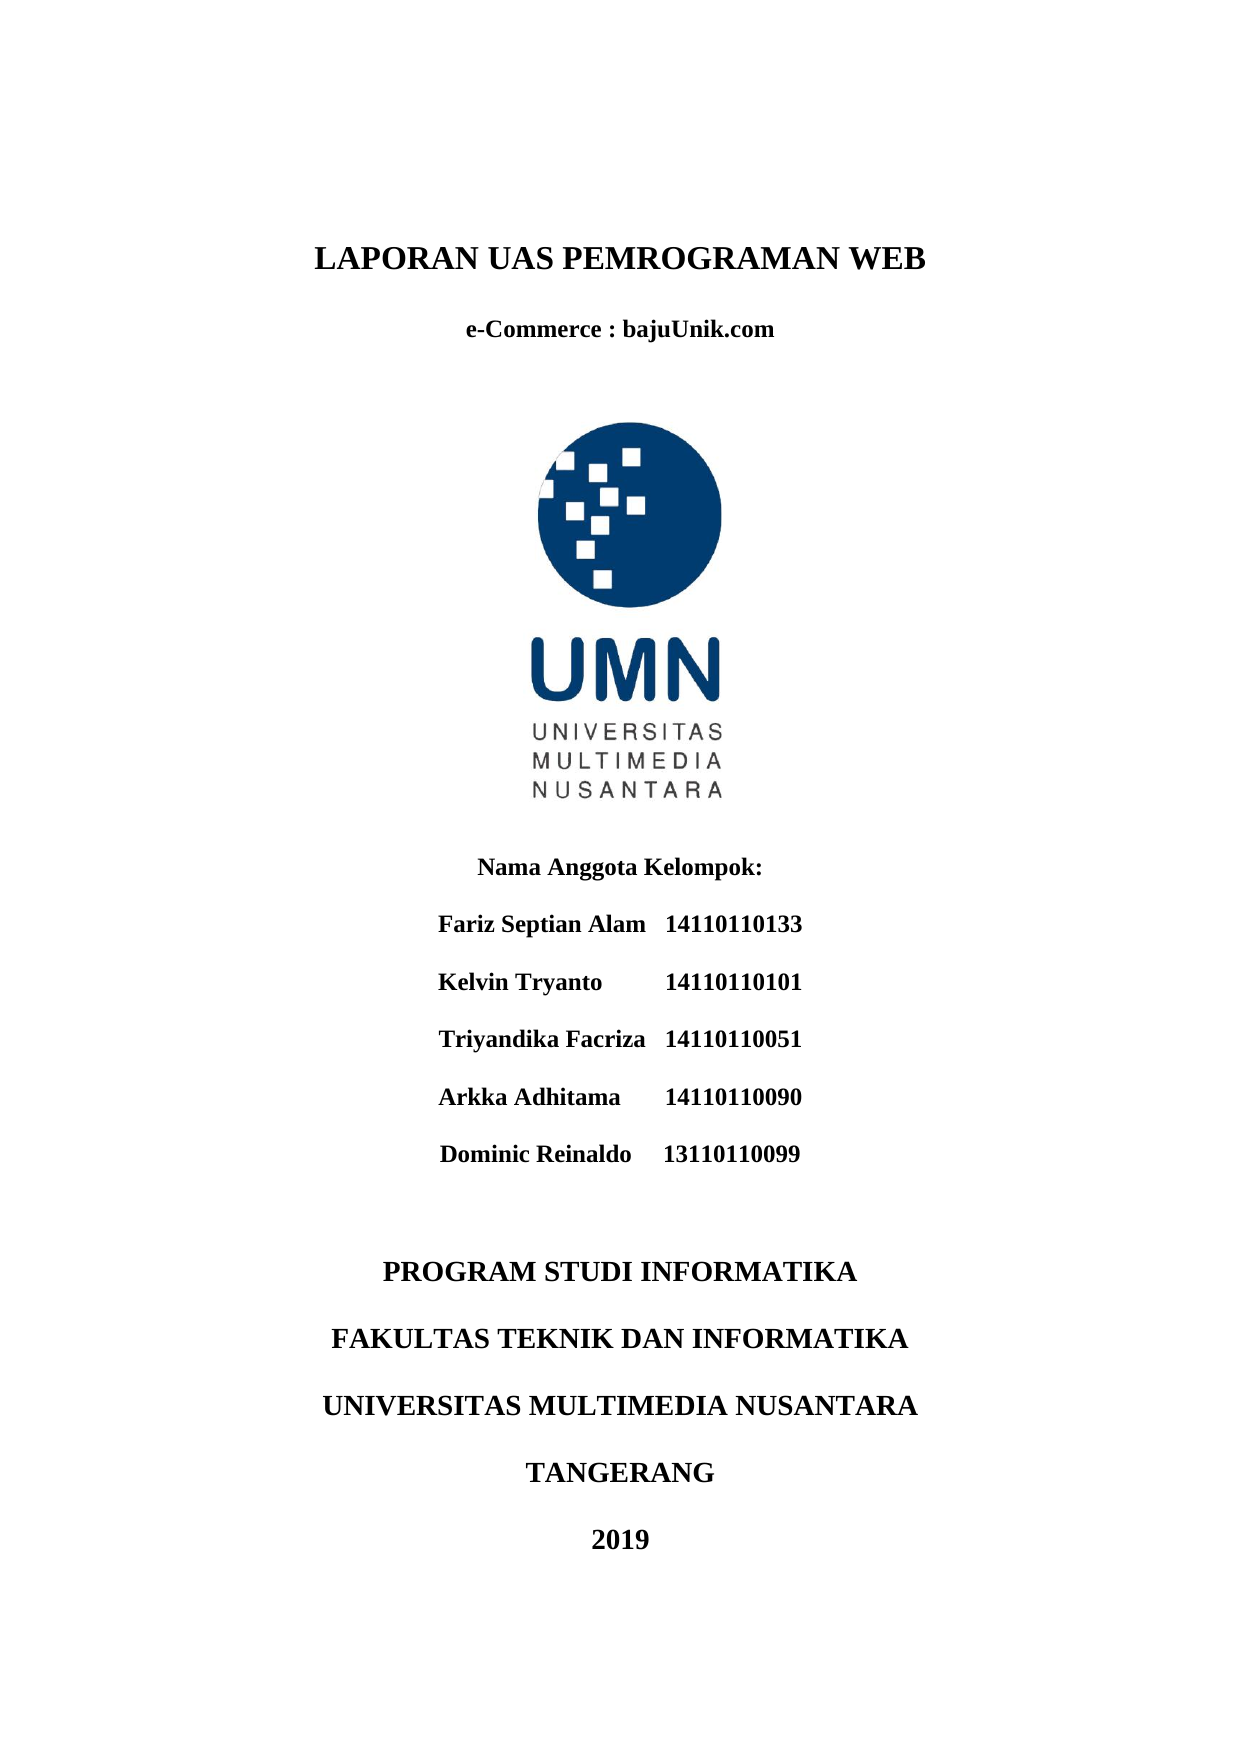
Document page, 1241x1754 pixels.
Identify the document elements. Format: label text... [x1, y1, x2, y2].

text FAKULTAS TEKNIK DAN INFORMATIKA [150, 1321, 1090, 1355]
text e-Commerce : bajuUnik.com [150, 314, 1090, 343]
text Fariz Septian Alam 14110110133 [150, 909, 1090, 938]
text Dominic Reinaldo 13110110099 [150, 1139, 1090, 1168]
text 2019 [150, 1522, 1090, 1556]
text Nama Anggota Kelompok: [150, 852, 1090, 880]
text UNIVERSITAS MULTIMEDIA NUSANTARA [150, 1388, 1090, 1422]
picture [523, 411, 722, 804]
text Kelvin Tryanto 14110110101 [150, 967, 1090, 995]
text Triyandika Facriza 14110110051 [150, 1024, 1090, 1053]
text Arkka Adhitama 14110110090 [150, 1082, 1090, 1110]
text TANGERANG [150, 1455, 1090, 1489]
text LAPORAN UAS PEMROGRAMAN WEB [150, 238, 1090, 276]
text PROGRAM STUDI INFORMATIKA [150, 1254, 1090, 1288]
